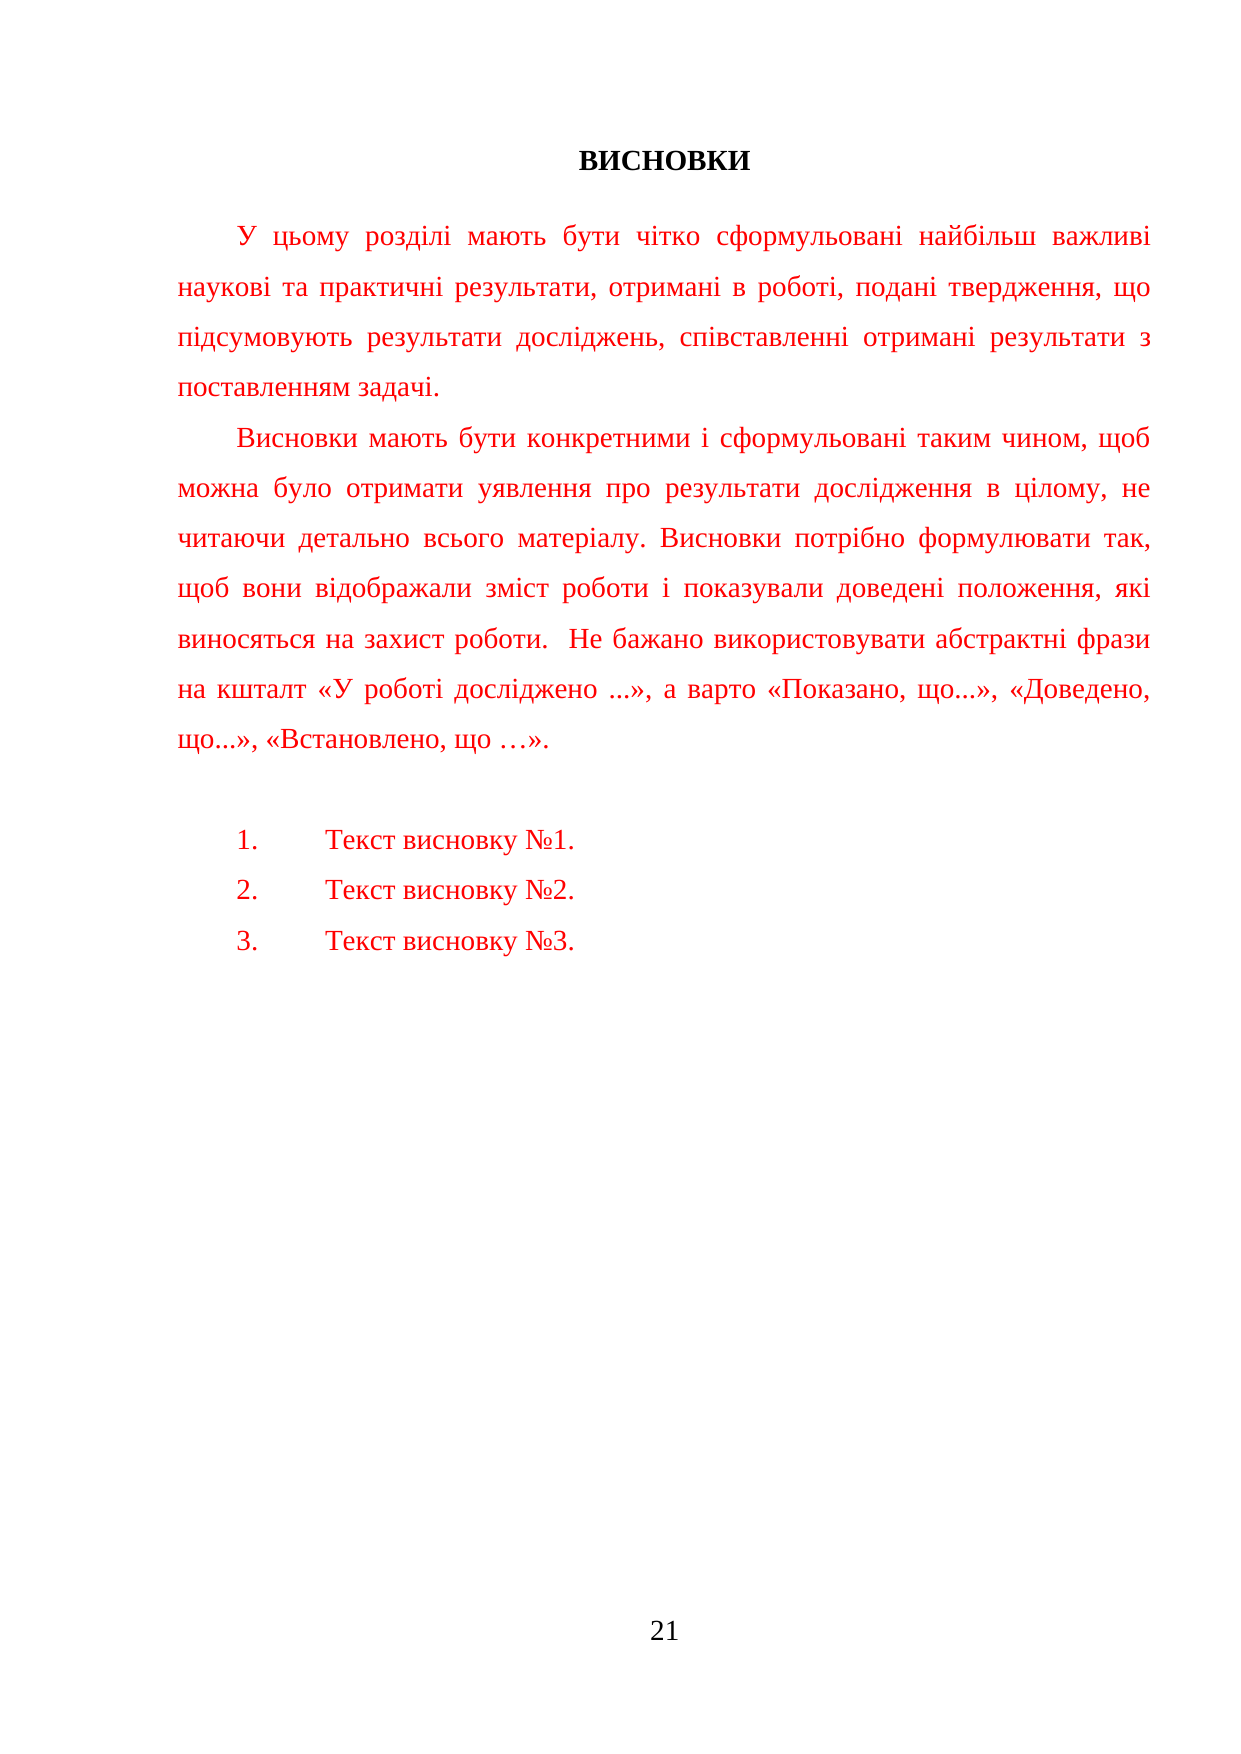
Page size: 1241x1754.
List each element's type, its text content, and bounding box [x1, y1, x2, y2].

text висновки [177, 143, 1152, 177]
text У цьому розділі мають бути чітко сформульовані найбільш важливі наукові та практичні результати, отримані в роботі, подані твердження, що підсумовують результати досліджень, співставленні отримані результати з поставленням задачі. [177, 218, 1152, 403]
list Текст висновку №1. [236, 822, 1152, 856]
text Висновки мають бути конкретними і сформульовані таким чином, щоб можна було отримати уявлення про результати дослідження в цілому, не читаючи детально всього матеріалу. Висновки потрібно формулювати так, щоб вони відображали зміст роботи і показували доведені положення, які виносяться на захист роботи. Не бажано використовувати абстрактні фрази на кшталт «У роботі досліджено ...», а варто «Показано, що...», «Доведено, що...», «Встановлено, що …». [177, 420, 1152, 755]
list Текст висновку №2. [236, 872, 1152, 906]
list Текст висновку №3. [236, 923, 1152, 956]
